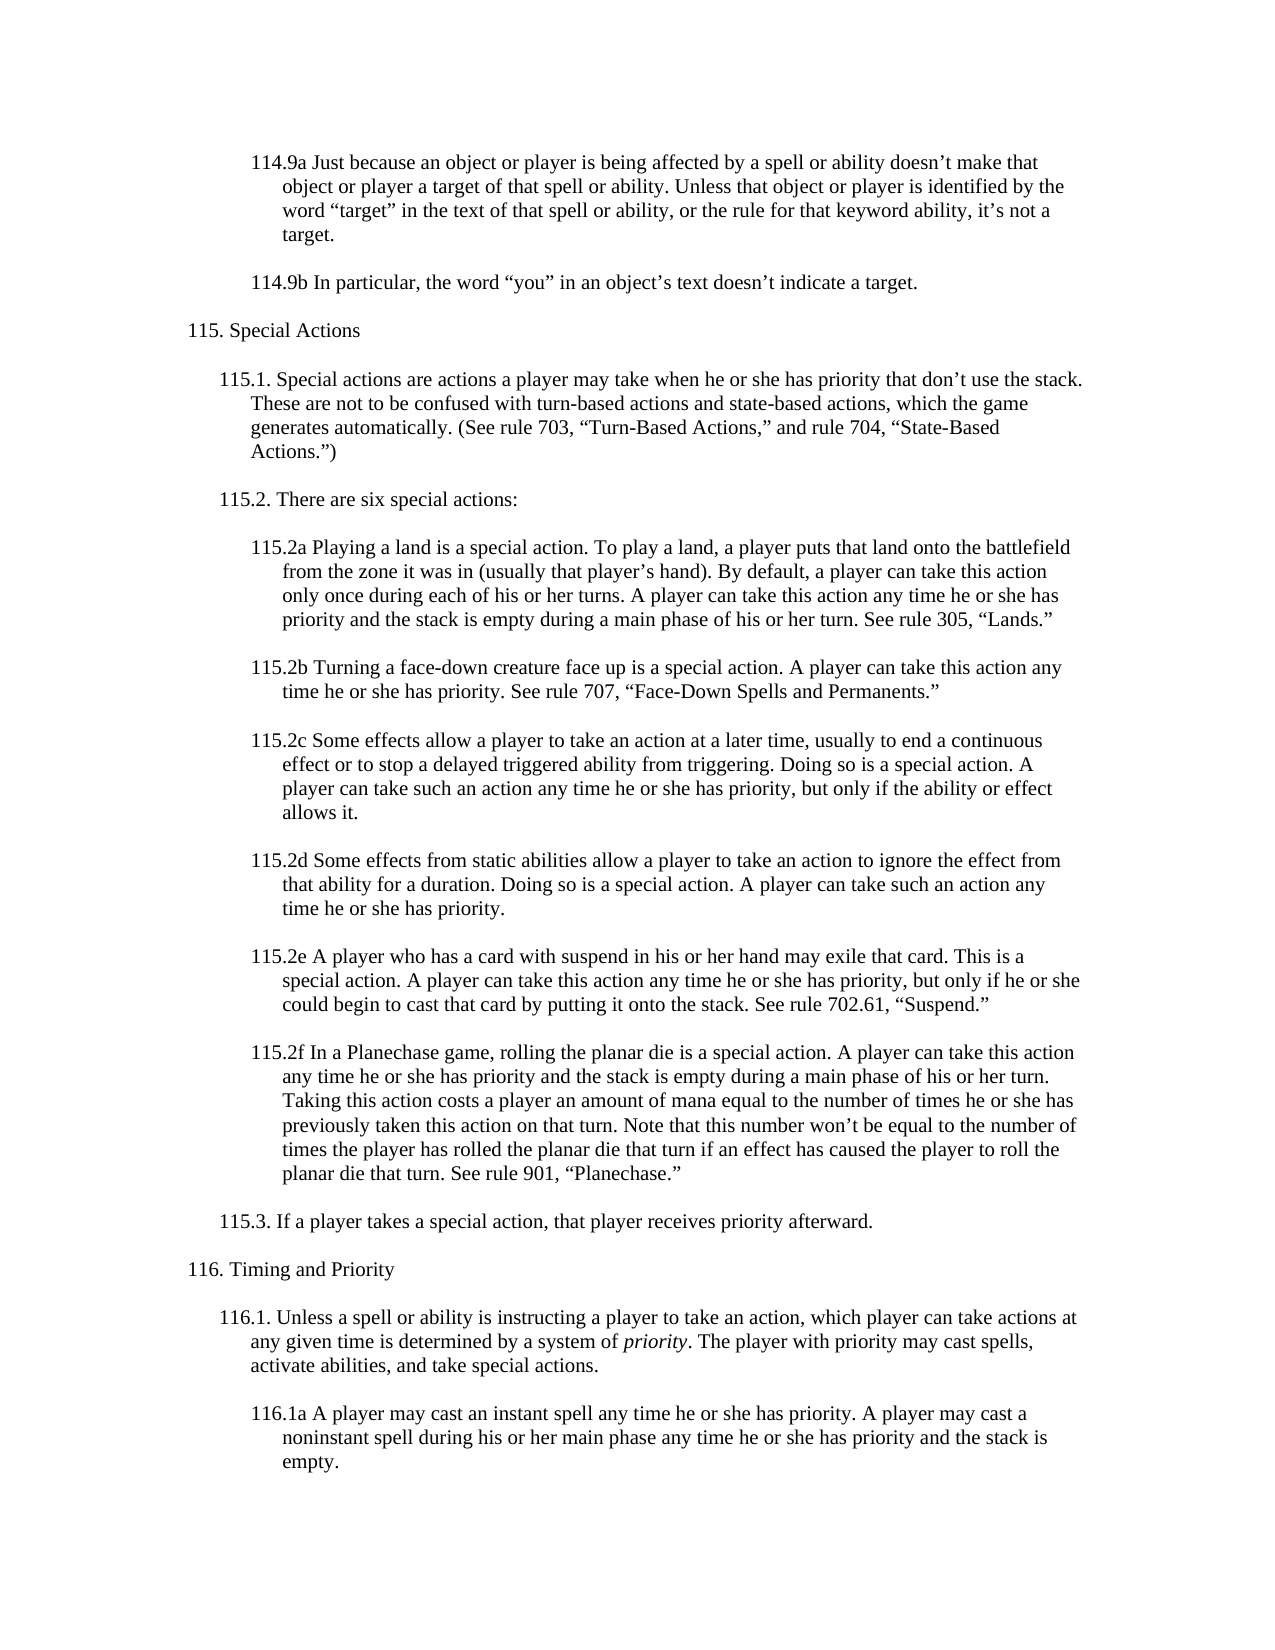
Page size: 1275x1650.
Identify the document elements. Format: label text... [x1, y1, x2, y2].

text 116. Timing and Priority [187, 1257, 1087, 1281]
text 115.2a Playing a land is a special action. To play a land, a player puts that land onto the battlefield from the zone it was in (usually that player’s hand). By default, a player can take this action only once during each of his or her turns. A player can take this action any time he or she has priority and the stack is empty during a main phase of his or her turn. See rule 305, “Lands.” [251, 535, 1087, 631]
text 115. Special Actions [187, 318, 1087, 342]
text 116.1. Unless a spell or ability is instructing a player to take an action, which player can take actions at any given time is determined by a system of priority. The player with priority may cast spells, activate abilities, and take special actions. [219, 1305, 1087, 1377]
text 115.2c Some effects allow a player to take an action at a later time, usually to end a continuous effect or to stop a delayed triggered ability from triggering. Doing so is a special action. A player can take such an action any time he or she has priority, but only if the ability or effect allows it. [251, 727, 1087, 824]
text 114.9a Just because an object or player is being affected by a spell or ability doesn’t make that object or player a target of that spell or ability. Unless that object or player is identified by the word “target” in the text of that spell or ability, or the rule for that keyword ability, it’s not a target. [251, 150, 1087, 246]
text 115.2. There are six special actions: [219, 487, 1087, 511]
text 115.3. If a player takes a special action, that player receives priority afterward. [219, 1209, 1087, 1233]
text 115.2f In a Planechase game, rolling the planar die is a special action. A player can take this action any time he or she has priority and the stack is empty during a main phase of his or her turn. Taking this action costs a player an amount of mana equal to the number of times he or she has previously taken this action on that turn. Note that this number won’t be equal to the number of times the player has rolled the planar die that turn if an effect has caused the player to roll the planar die that turn. See rule 901, “Planechase.” [251, 1040, 1087, 1185]
text 114.9b In particular, the word “you” in an object’s text doesn’t indicate a target. [251, 270, 1087, 294]
text 115.1. Special actions are actions a player may take when he or she has priority that don’t use the stack. These are not to be confused with turn-based actions and state-based actions, which the game generates automatically. (See rule 703, “Turn-Based Actions,” and rule 704, “State-Based Actions.”) [219, 367, 1087, 463]
text 115.2e A player who has a card with suspend in his or her hand may exile that card. This is a special action. A player can take this action any time he or she has priority, but only if he or she could begin to cast that card by putting it onto the stack. See rule 702.61, “Suspend.” [251, 944, 1087, 1016]
text 115.2b Turning a face-down creature face up is a special action. A player can take this action any time he or she has priority. See rule 707, “Face-Down Spells and Permanents.” [251, 655, 1087, 703]
text 116.1a A player may cast an instant spell any time he or she has priority. A player may cast a noninstant spell during his or her main phase any time he or she has priority and the stack is empty. [251, 1401, 1087, 1473]
text 115.2d Some effects from static abilities allow a player to take an action to ignore the effect from that ability for a duration. Doing so is a special action. A player can take such an action any time he or she has priority. [251, 848, 1087, 920]
